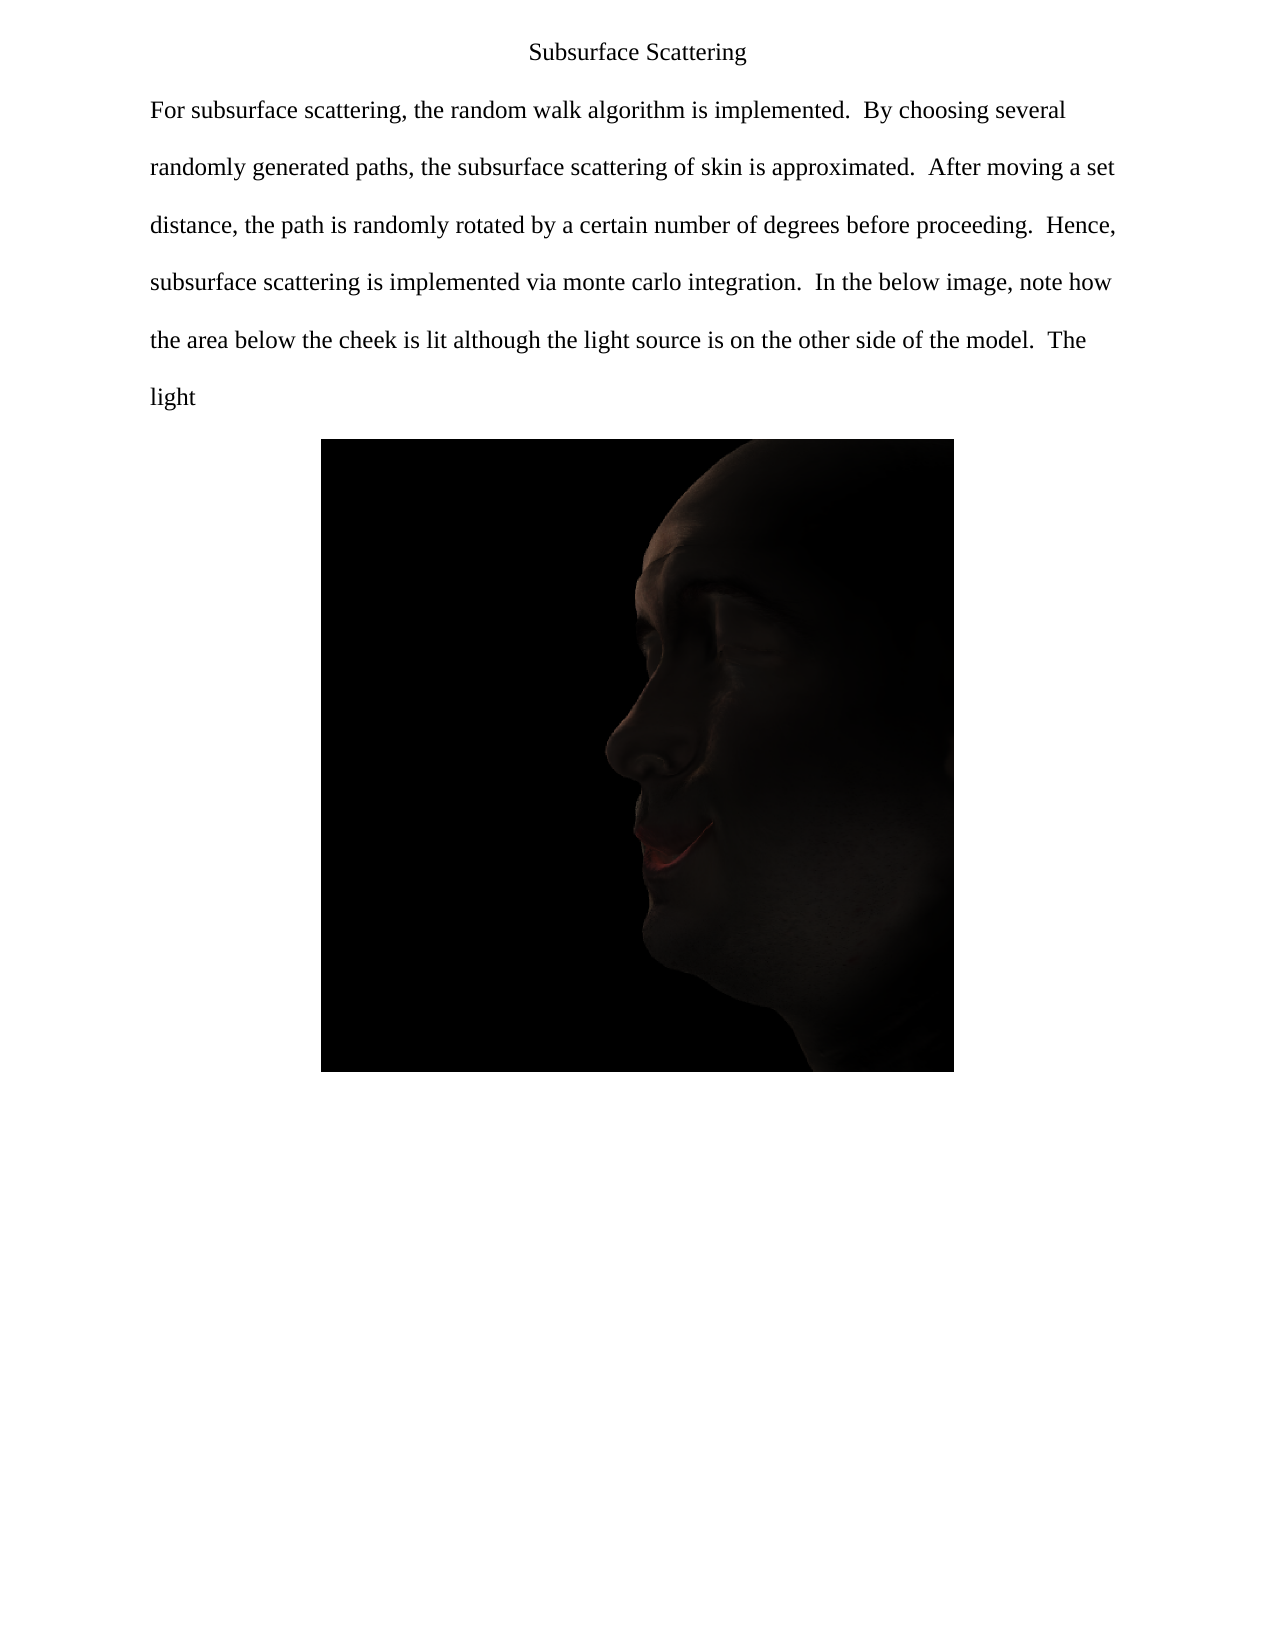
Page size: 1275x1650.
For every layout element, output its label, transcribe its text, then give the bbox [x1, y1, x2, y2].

text Subsurface Scattering [150, 37, 1125, 66]
text For subsurface scattering, the random walk algorithm is implemented. By choosing several randomly generated paths, the subsurface scattering of skin is approximated. After moving a set distance, the path is randomly rotated by a certain number of degrees before proceeding. Hence, subsurface scattering is implemented via monte carlo integration. In the below image, note how the area below the cheek is lit although the light source is on the other side of the model. The light [150, 95, 1125, 411]
picture [321, 439, 954, 1072]
